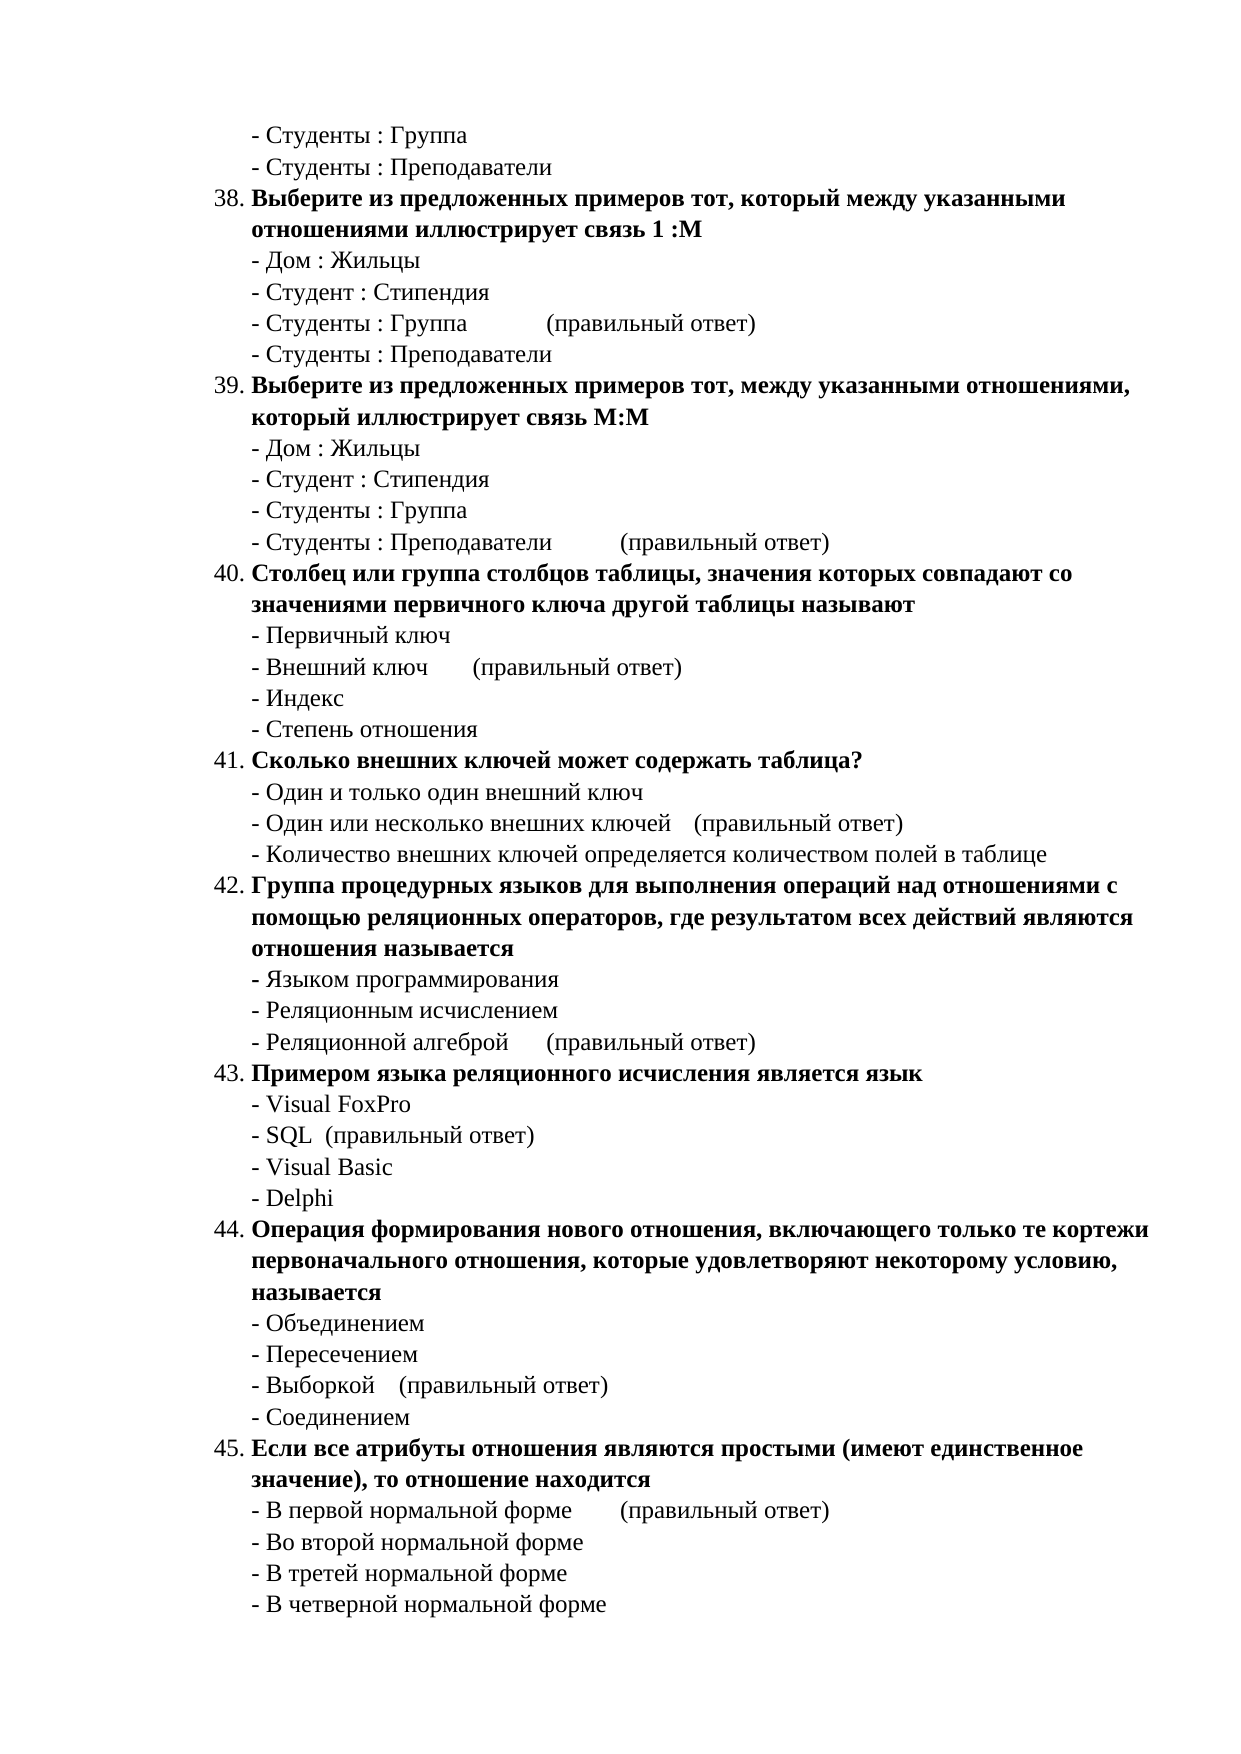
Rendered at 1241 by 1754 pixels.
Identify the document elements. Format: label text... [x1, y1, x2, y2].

list Выберите из предложенных примеров тот, который между указанными отношениями иллюстрирует связь 1 :М - Дом : Жильцы - Студент : Стипендия - Студенты : Группа (правильный ответ) - Студенты : Преподаватели [213, 181, 1152, 368]
list Операция формирования нового отношения, включающего только те кортежи первоначального отношения, которые удовлетворяют некоторому условию, называется - Объединением - Пересечением - Выборкой (правильный ответ) - Соединением [213, 1212, 1152, 1431]
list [213, 118, 1152, 181]
list Группа процедурных языков для выполнения операций над отношениями с помощью реляционных операторов, где результатом всех действий являются отношения называется - Языком программирования - Реляционным исчислением - Реляционной алгеброй (правильный ответ) [213, 868, 1152, 1056]
list Столбец или группа столбцов таблицы, значения которых совпадают со значениями первичного ключа другой таблицы называют - Первичный ключ - Внешний ключ (правильный ответ) - Индекс - Степень отношения [213, 556, 1152, 743]
list Сколько внешних ключей может содержать таблица? - Один и только один внешний ключ - Один или несколько внешних ключей (правильный ответ) - Количество внешних ключей определяется количеством полей в таблице [213, 743, 1152, 868]
list Если все атрибуты отношения являются простыми (имеют единственное значение), то отношение находится - В первой нормальной форме (правильный ответ) - Во второй нормальной форме - В третей нормальной форме - В четверной нормальной форме [213, 1431, 1152, 1618]
list Выберите из предложенных примеров тот, между указанными отношениями, который иллюстрирует связь М:М - Дом : Жильцы - Студент : Стипендия - Студенты : Группа - Студенты : Преподаватели (правильный ответ) [213, 368, 1152, 556]
list Примером языка реляционного исчисления является язык - Visual FoxPro - SQL (правильный ответ) - Visual Basic - Delphi [213, 1056, 1152, 1212]
